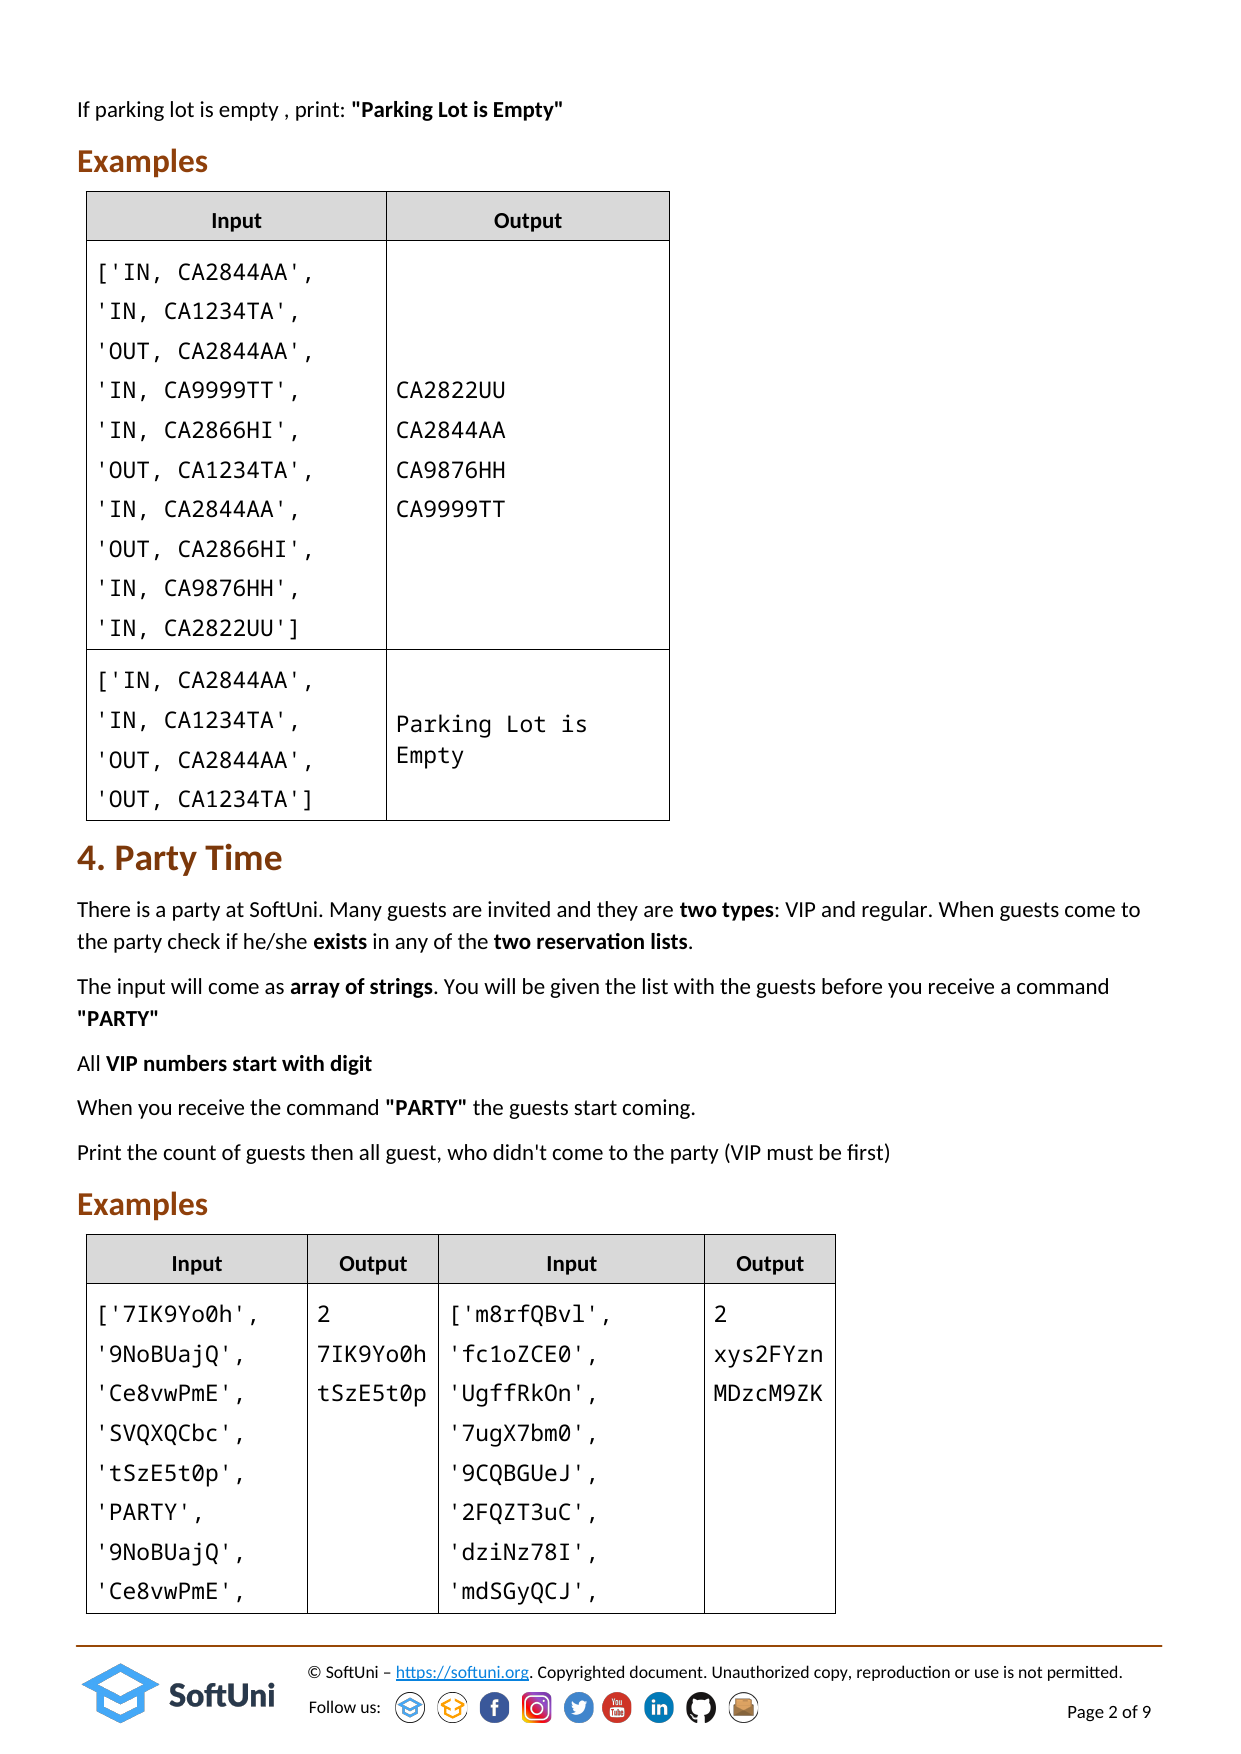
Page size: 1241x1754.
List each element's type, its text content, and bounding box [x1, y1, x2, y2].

table_header Input [439, 1235, 704, 1283]
picture [658, 1705, 667, 1714]
picture [686, 1692, 716, 1723]
table_cell 2 7IK9Yo0h tSzE5t0p [308, 1284, 438, 1612]
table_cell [87, 1284, 307, 1612]
picture [665, 1714, 674, 1723]
table_cell ['IN, CA2844AA', 'IN, CA1234TA', 'OUT, CA2844AA', 'IN, CA9999TT', 'IN, CA2866HI', 'OUT, CA1234TA', 'IN, CA2844AA', 'OUT, CA2866HI', 'IN, CA9876HH', 'IN, CA2822UU'] [87, 241, 386, 649]
picture [522, 1692, 552, 1723]
picture [644, 1714, 653, 1723]
subtitle Examples [77, 1183, 1163, 1223]
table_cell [439, 1284, 704, 1612]
table_cell 2 xys2FYzn MDzcM9ZK [705, 1284, 835, 1612]
table_header Output [308, 1235, 438, 1283]
picture [395, 1692, 425, 1723]
text Print the count of guests then all guest, who didn't come to the party (VIP must be first) [77, 1138, 1163, 1166]
text If parking lot is empty , print: "Parking Lot is Empty" [77, 95, 1163, 123]
picture [75, 1658, 281, 1729]
picture [644, 1692, 653, 1701]
table_cell ['IN, CA2844AA', 'IN, CA1234TA', 'OUT, CA2844AA', 'OUT, CA1234TA'] [87, 650, 386, 820]
picture [602, 1692, 632, 1723]
picture [728, 1692, 759, 1723]
table_cell CA2822UU CA2844AA CA9876HH CA9999TT [387, 241, 669, 649]
text All VIP numbers start with digit [77, 1049, 1163, 1077]
picture [665, 1692, 674, 1701]
picture [564, 1692, 594, 1723]
table_header Output [387, 192, 669, 240]
subtitle Examples [77, 140, 1163, 181]
table_header Input [87, 1235, 307, 1283]
picture [437, 1692, 468, 1723]
text There is a party at SoftUni. Many guests are invited and they are two types: VIP and regular. When guests come to the party check if he/she exists in any of the two reservation lists. [77, 895, 1163, 955]
picture [479, 1692, 510, 1723]
text When you receive the command "PARTY" the guests start coming. [77, 1093, 1163, 1121]
subtitle Party Time [77, 834, 1163, 880]
table_header Output [705, 1235, 835, 1283]
text The input will come as array of strings. You will be given the list with the guests before you receive a command "PARTY" [77, 972, 1163, 1032]
table_cell Parking Lot is Empty [387, 650, 669, 820]
table_header Input [87, 192, 386, 240]
